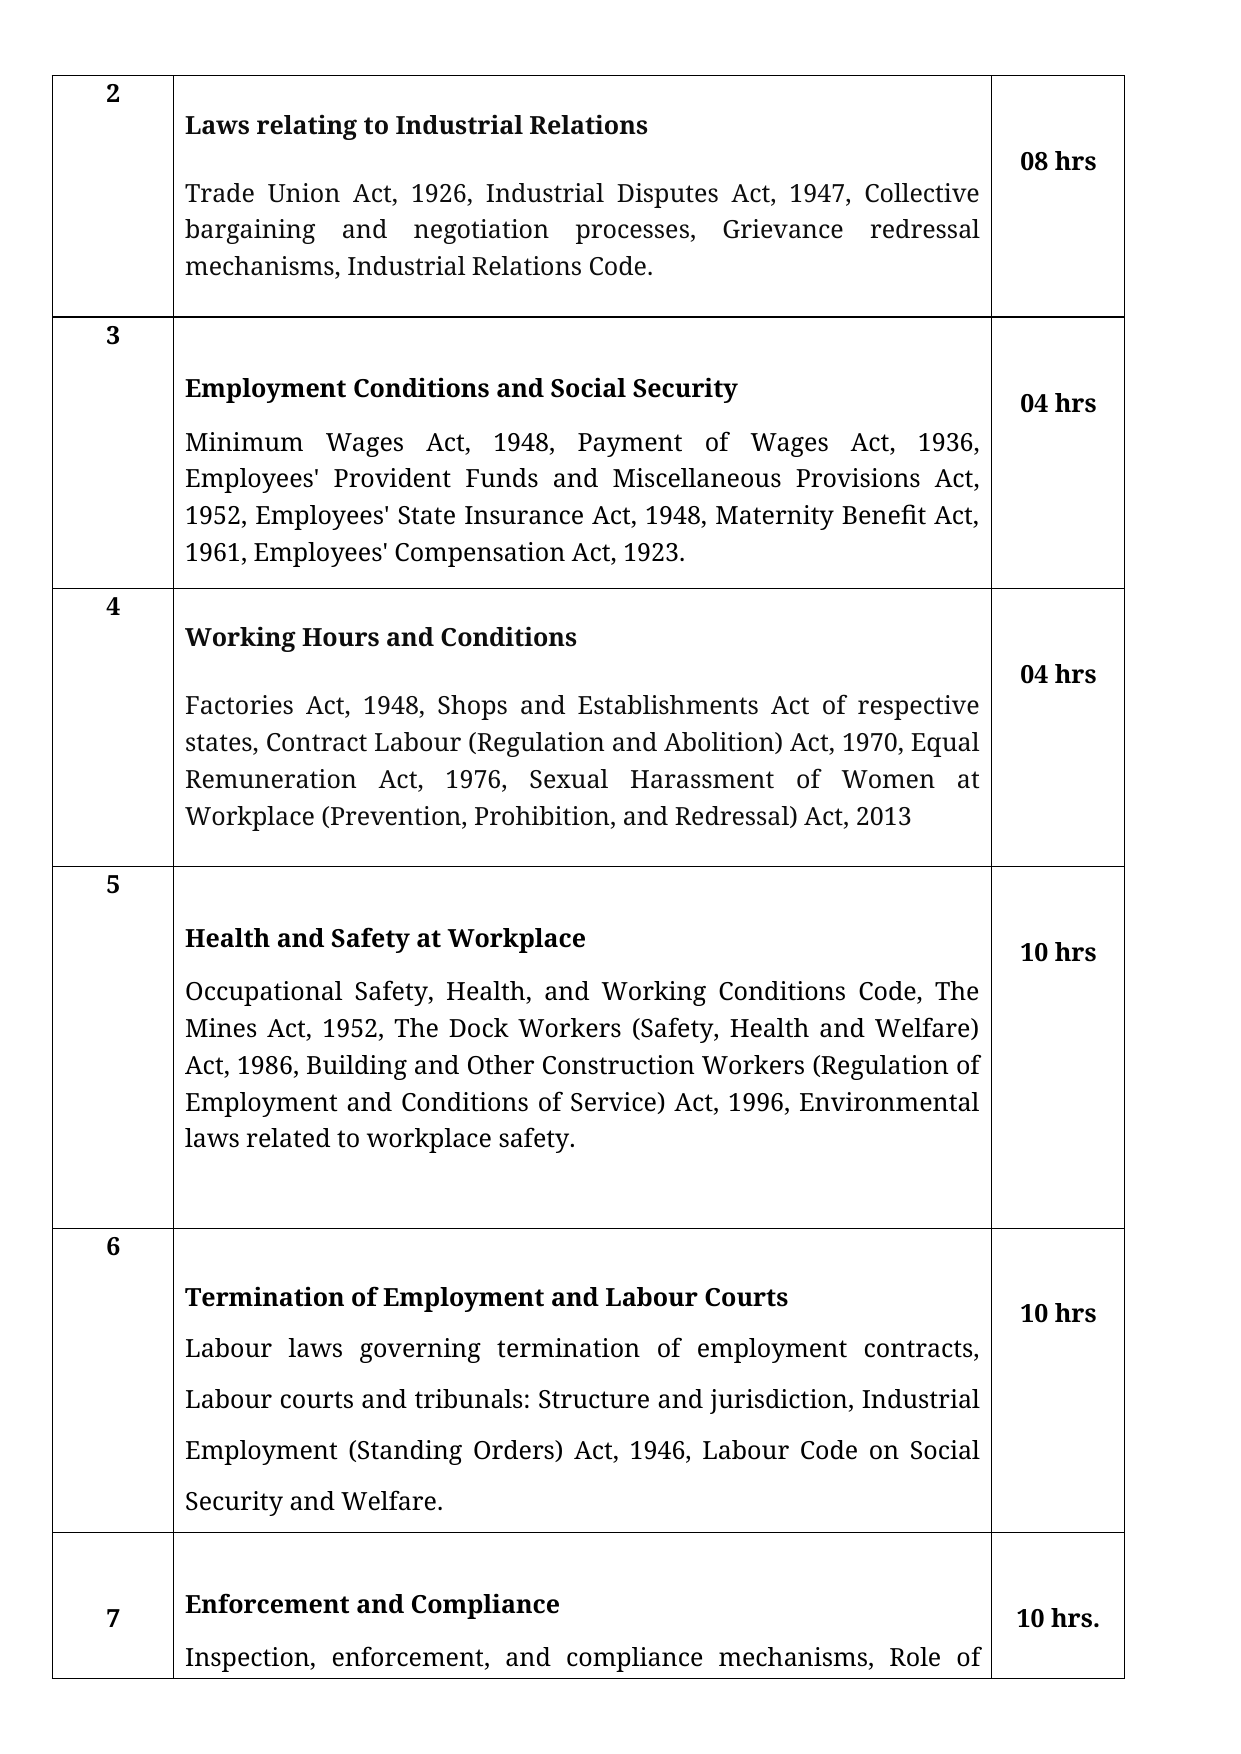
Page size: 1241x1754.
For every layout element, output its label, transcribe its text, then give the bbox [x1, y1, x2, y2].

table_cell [174, 1533, 991, 1678]
table_cell 10 hrs [992, 867, 1124, 1227]
table_cell 04 hrs [992, 589, 1124, 866]
table_cell 4 [53, 589, 173, 866]
table_cell 10 hrs. [992, 1533, 1124, 1678]
table_cell Termination of Employment and Labour Courts Labour laws governing termination of employment contracts, Labour courts and tribunals: Structure and jurisdiction, Industrial Employment (Standing Orders) Act, 1946, Labour Code on Social Security and Welfare. [174, 1229, 991, 1532]
table_cell Laws relating to Industrial Relations Trade Union Act, 1926, Industrial Disputes Act, 1947, Collective bargaining and negotiation processes, Grievance redressal mechanisms, Industrial Relations Code. [174, 76, 991, 316]
table_cell 6 [53, 1229, 173, 1532]
table_cell Working Hours and Conditions Factories Act, 1948, Shops and Establishments Act of respective states, Contract Labour (Regulation and Abolition) Act, 1970, Equal Remuneration Act, 1976, Sexual Harassment of Women at Workplace (Prevention, Prohibition, and Redressal) Act, 2013 [174, 589, 991, 866]
table_cell 3 [53, 318, 173, 588]
table_cell 2 [53, 76, 173, 316]
table_cell 04 hrs [992, 318, 1124, 588]
table_cell 5 [53, 867, 173, 1227]
table_cell Health and Safety at Workplace Occupational Safety, Health, and Working Conditions Code, The Mines Act, 1952, The Dock Workers (Safety, Health and Welfare) Act, 1986, Building and Other Construction Workers (Regulation of Employment and Conditions of Service) Act, 1996, Environmental laws related to workplace safety. [174, 867, 991, 1227]
table_cell Employment Conditions and Social Security Minimum Wages Act, 1948, Payment of Wages Act, 1936, Employees' Provident Funds and Miscellaneous Provisions Act, 1952, Employees' State Insurance Act, 1948, Maternity Benefit Act, 1961, Employees' Compensation Act, 1923. [174, 318, 991, 588]
table_cell 08 hrs [992, 76, 1124, 316]
table_cell 7 [53, 1533, 173, 1678]
table_cell 10 hrs [992, 1229, 1124, 1532]
